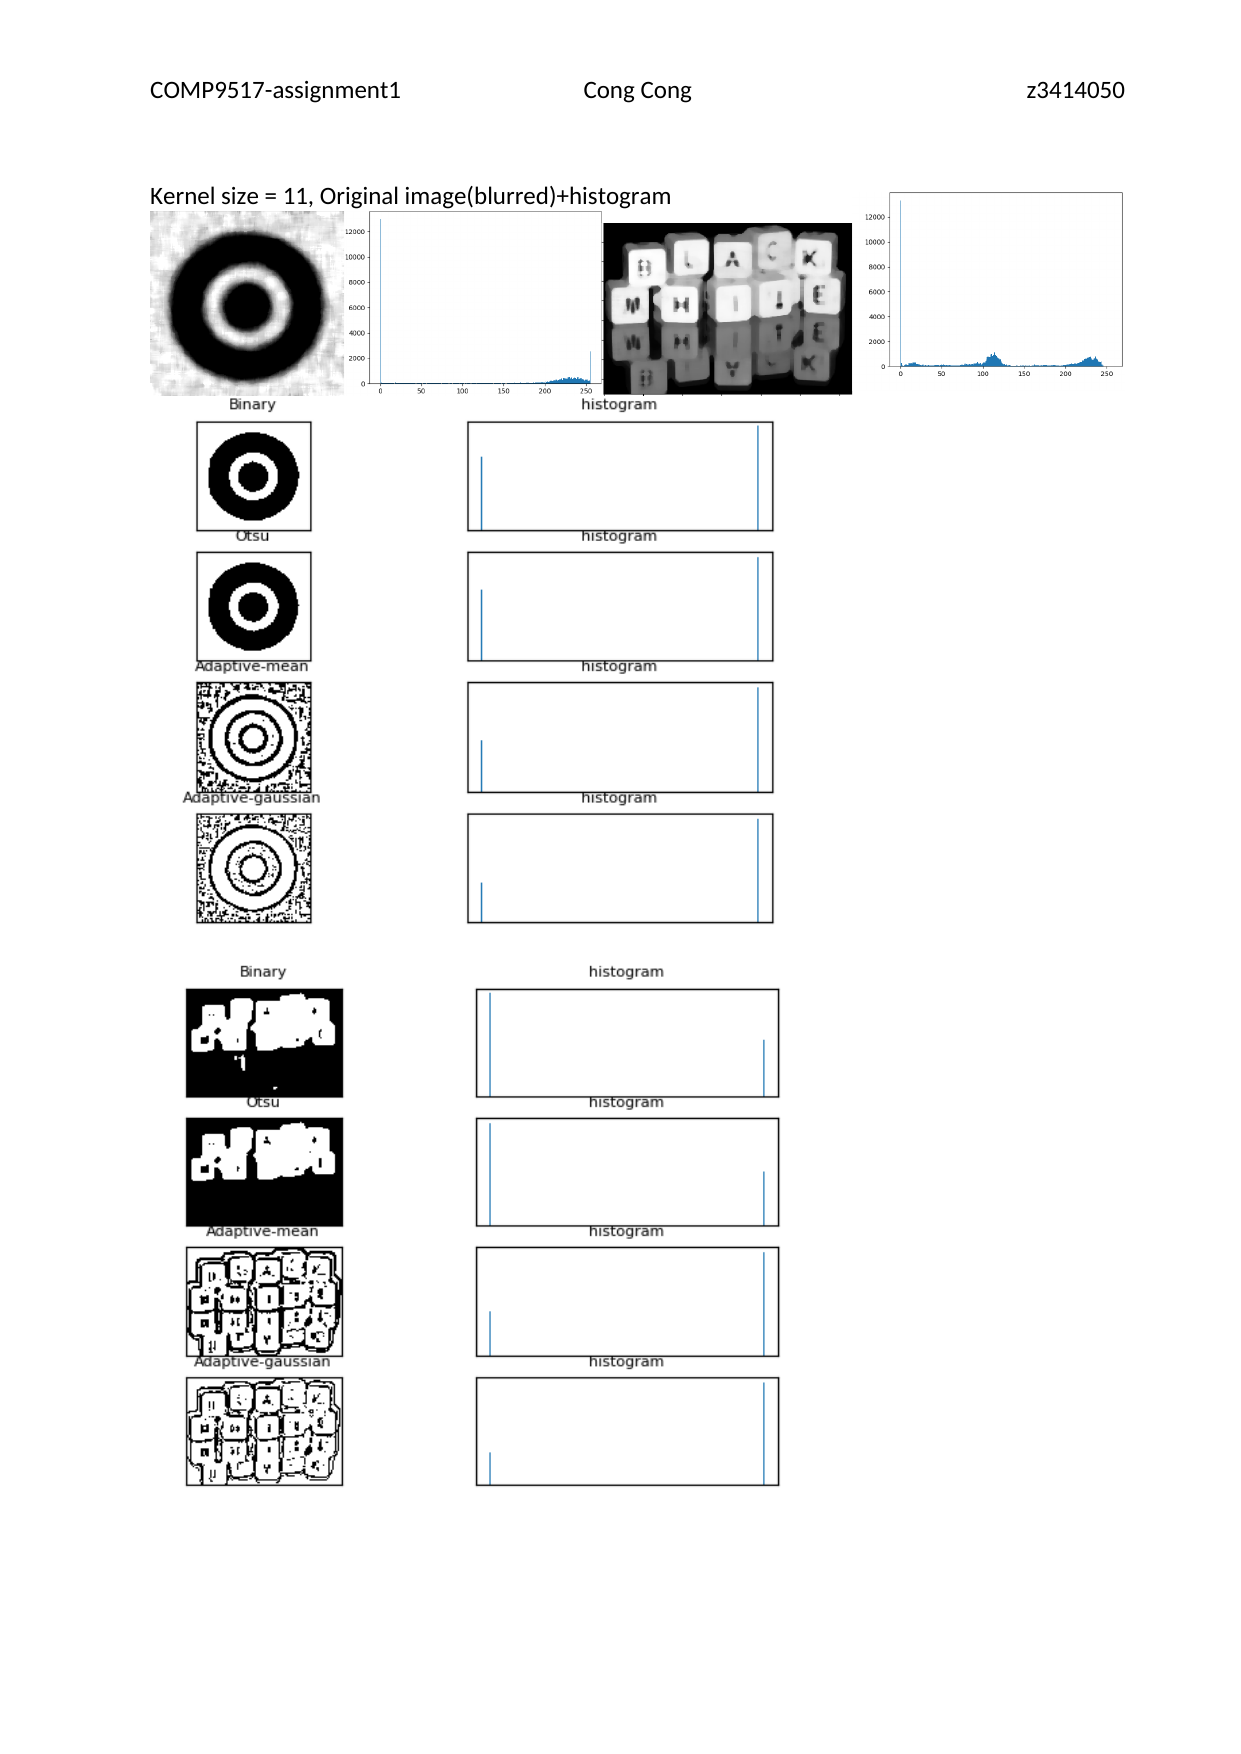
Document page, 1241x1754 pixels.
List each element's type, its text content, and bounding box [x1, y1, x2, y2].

text Kernel size = 11, Original image(blurred)+histogram [150, 181, 1090, 211]
picture [150, 192, 1125, 1521]
